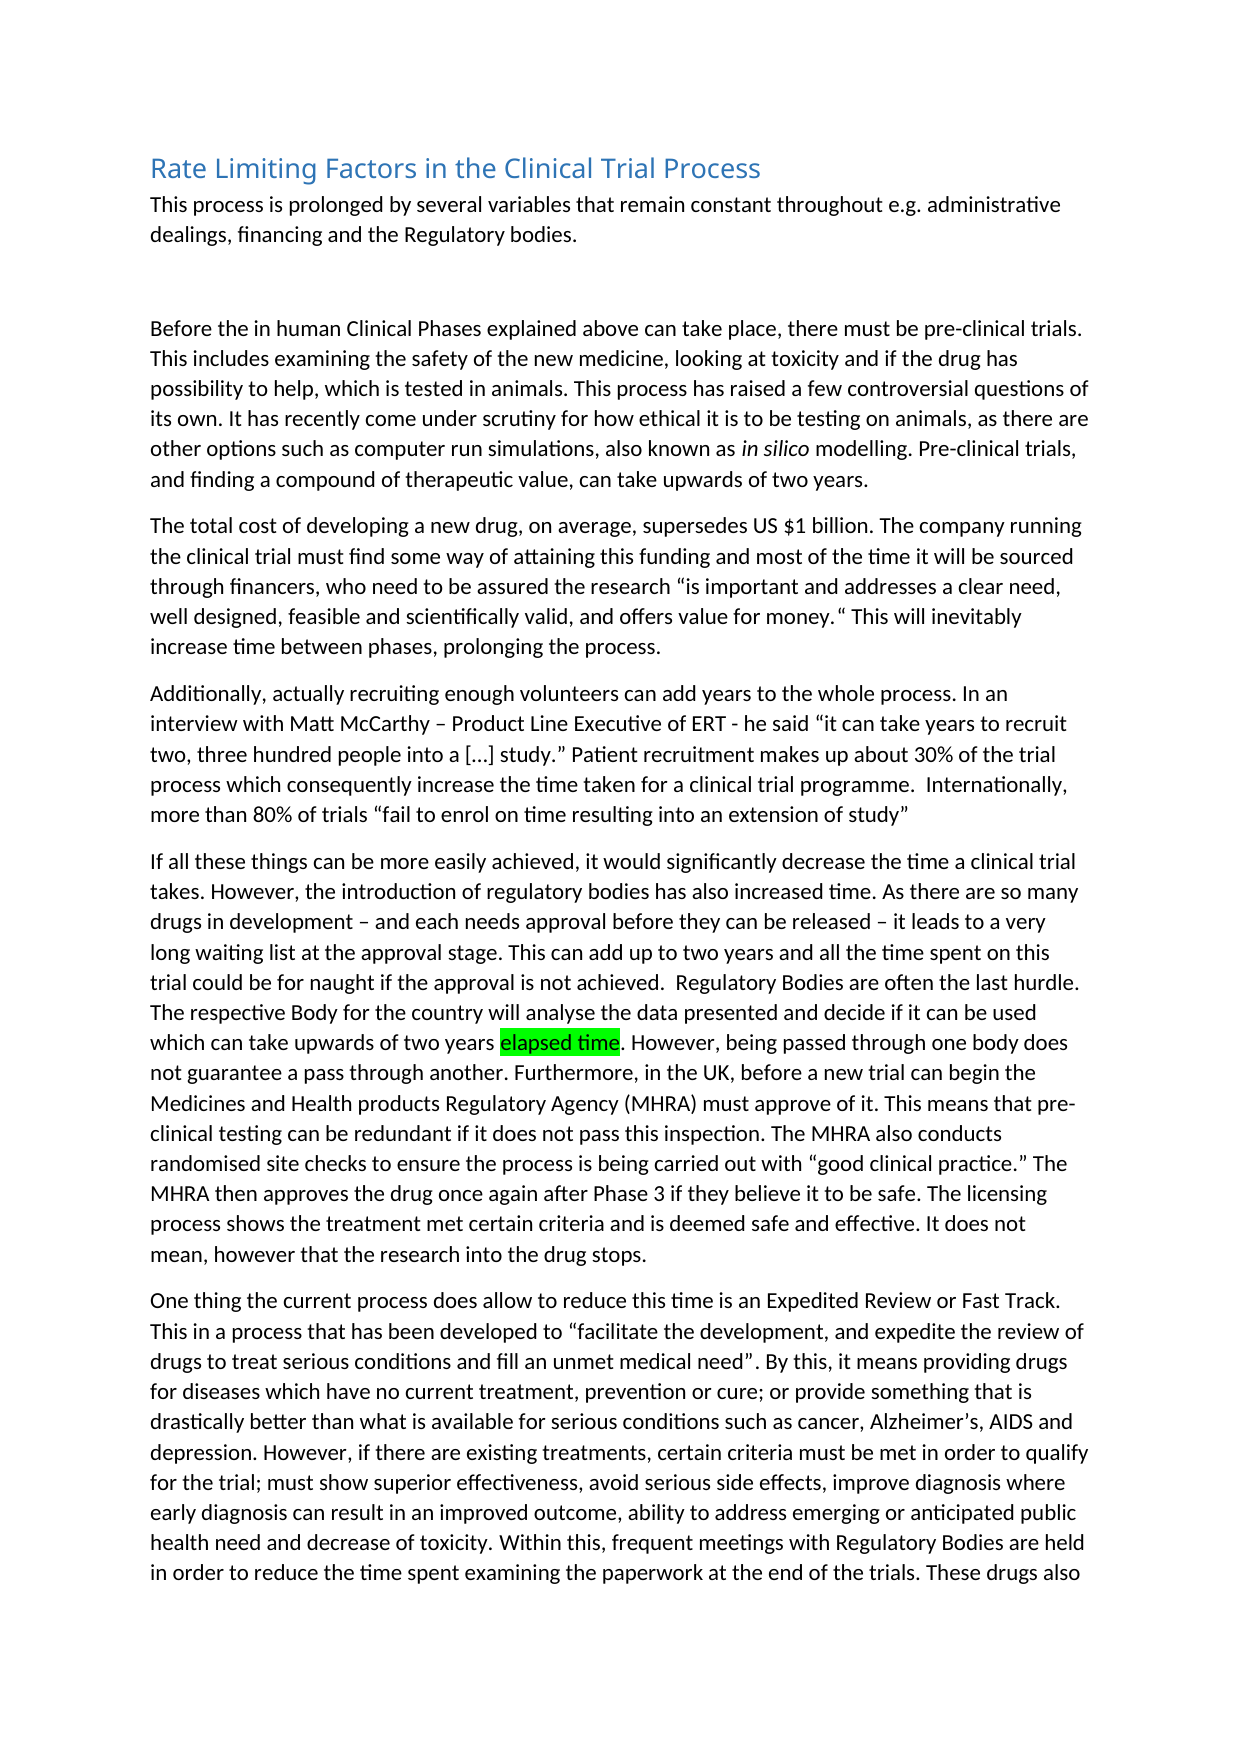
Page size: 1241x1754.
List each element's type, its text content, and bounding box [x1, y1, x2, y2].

text This process is prolonged by several variables that remain constant throughout e.g. administrative dealings, financing and the Regulatory bodies. [150, 190, 1090, 248]
text If all these things can be more easily achieved, it would significantly decrease the time a clinical trial takes. However, the introduction of regulatory bodies has also increased time. As there are so many drugs in development – and each needs approval before they can be released – it leads to a very long waiting list at the approval stage. This can add up to two years and all the time spent on this trial could be for naught if the approval is not achieved. Regulatory Bodies are often the last hurdle. The respective Body for the country will analyse the data presented and decide if it can be used which can take upwards of two years elapsed time. However, being passed through one body does not guarantee a pass through another. Furthermore, in the UK, before a new trial can begin the Medicines and Health products Regulatory Agency (MHRA) must approve of it. This means that pre-clinical testing can be redundant if it does not pass this inspection. The MHRA also conducts randomised site checks to ensure the process is being carried out with “good clinical practice.” The MHRA then approves the drug once again after Phase 3 if they believe it to be safe. The licensing process shows the treatment met certain criteria and is deemed safe and effective. It does not mean, however that the research into the drug stops. [150, 847, 1090, 1268]
text Before the in human Clinical Phases explained above can take place, there must be pre-clinical trials. This includes examining the safety of the new medicine, looking at toxicity and if the drug has possibility to help, which is tested in animals. This process has raised a few controversial questions of its own. It has recently come under scrutiny for how ethical it is to be testing on animals, as there are other options such as computer run simulations, also known as in silico modelling. Pre-clinical trials, and finding a compound of therapeutic value, can take upwards of two years. [150, 314, 1090, 493]
text The total cost of developing a new drug, on average, supersedes US $1 billion. The company running the clinical trial must find some way of attaining this funding and most of the time it will be sourced through financers, who need to be assured the research “is important and addresses a clear need, well designed, feasible and scientifically valid, and offers value for money.“ This will inevitably increase time between phases, prolonging the process. [150, 512, 1090, 661]
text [150, 1287, 1090, 1587]
subtitle Rate Limiting Factors in the Clinical Trial Process [150, 150, 1090, 187]
text Additionally, actually recruiting enough volunteers can add years to the whole process. In an interview with Matt McCarthy – Product Line Executive of ERT - he said “it can take years to recruit two, three hundred people into a […] study.” Patient recruitment makes up about 30% of the trial process which consequently increase the time taken for a clinical trial programme. Internationally, more than 80% of trials “fail to enrol on time resulting into an extension of study” [150, 679, 1090, 828]
